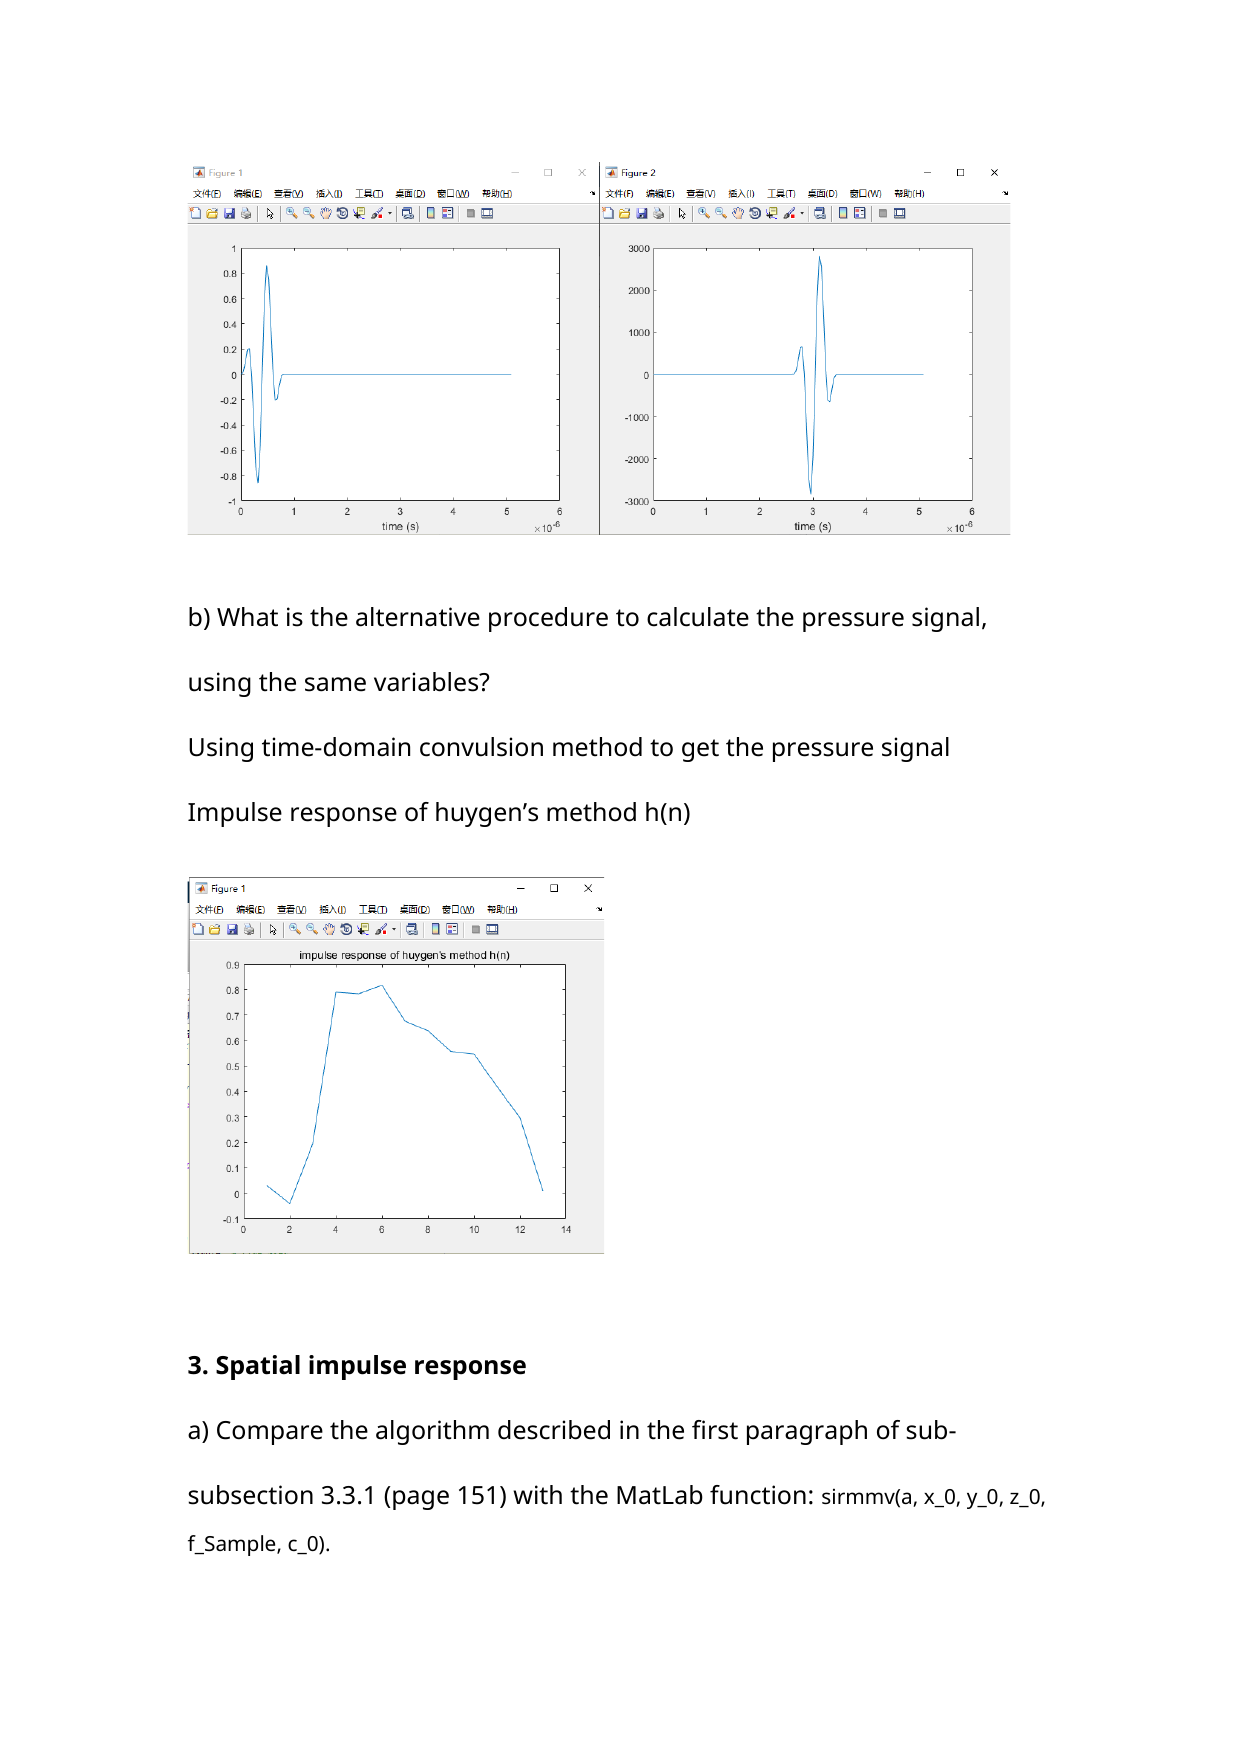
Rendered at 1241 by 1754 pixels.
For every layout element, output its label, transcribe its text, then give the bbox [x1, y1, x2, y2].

text 3. Spatial impulse response [187, 1332, 1053, 1397]
text a) Compare the algorithm described in the first paragraph of sub-subsection 3.3.1 (page 151) with the MatLab function: sirmmv(a, x_0, y_0, z_0, f_Sample, c_0). [187, 1397, 1053, 1559]
text Impulse response of huygen’s method h(n) [187, 779, 1053, 844]
text Using time-domain convulsion method to get the pressure signal [187, 714, 1053, 779]
picture [187, 162, 1011, 535]
text b) What is the alternative procedure to calculate the pressure signal, using the same variables? [187, 584, 1053, 714]
picture [187, 877, 605, 1254]
